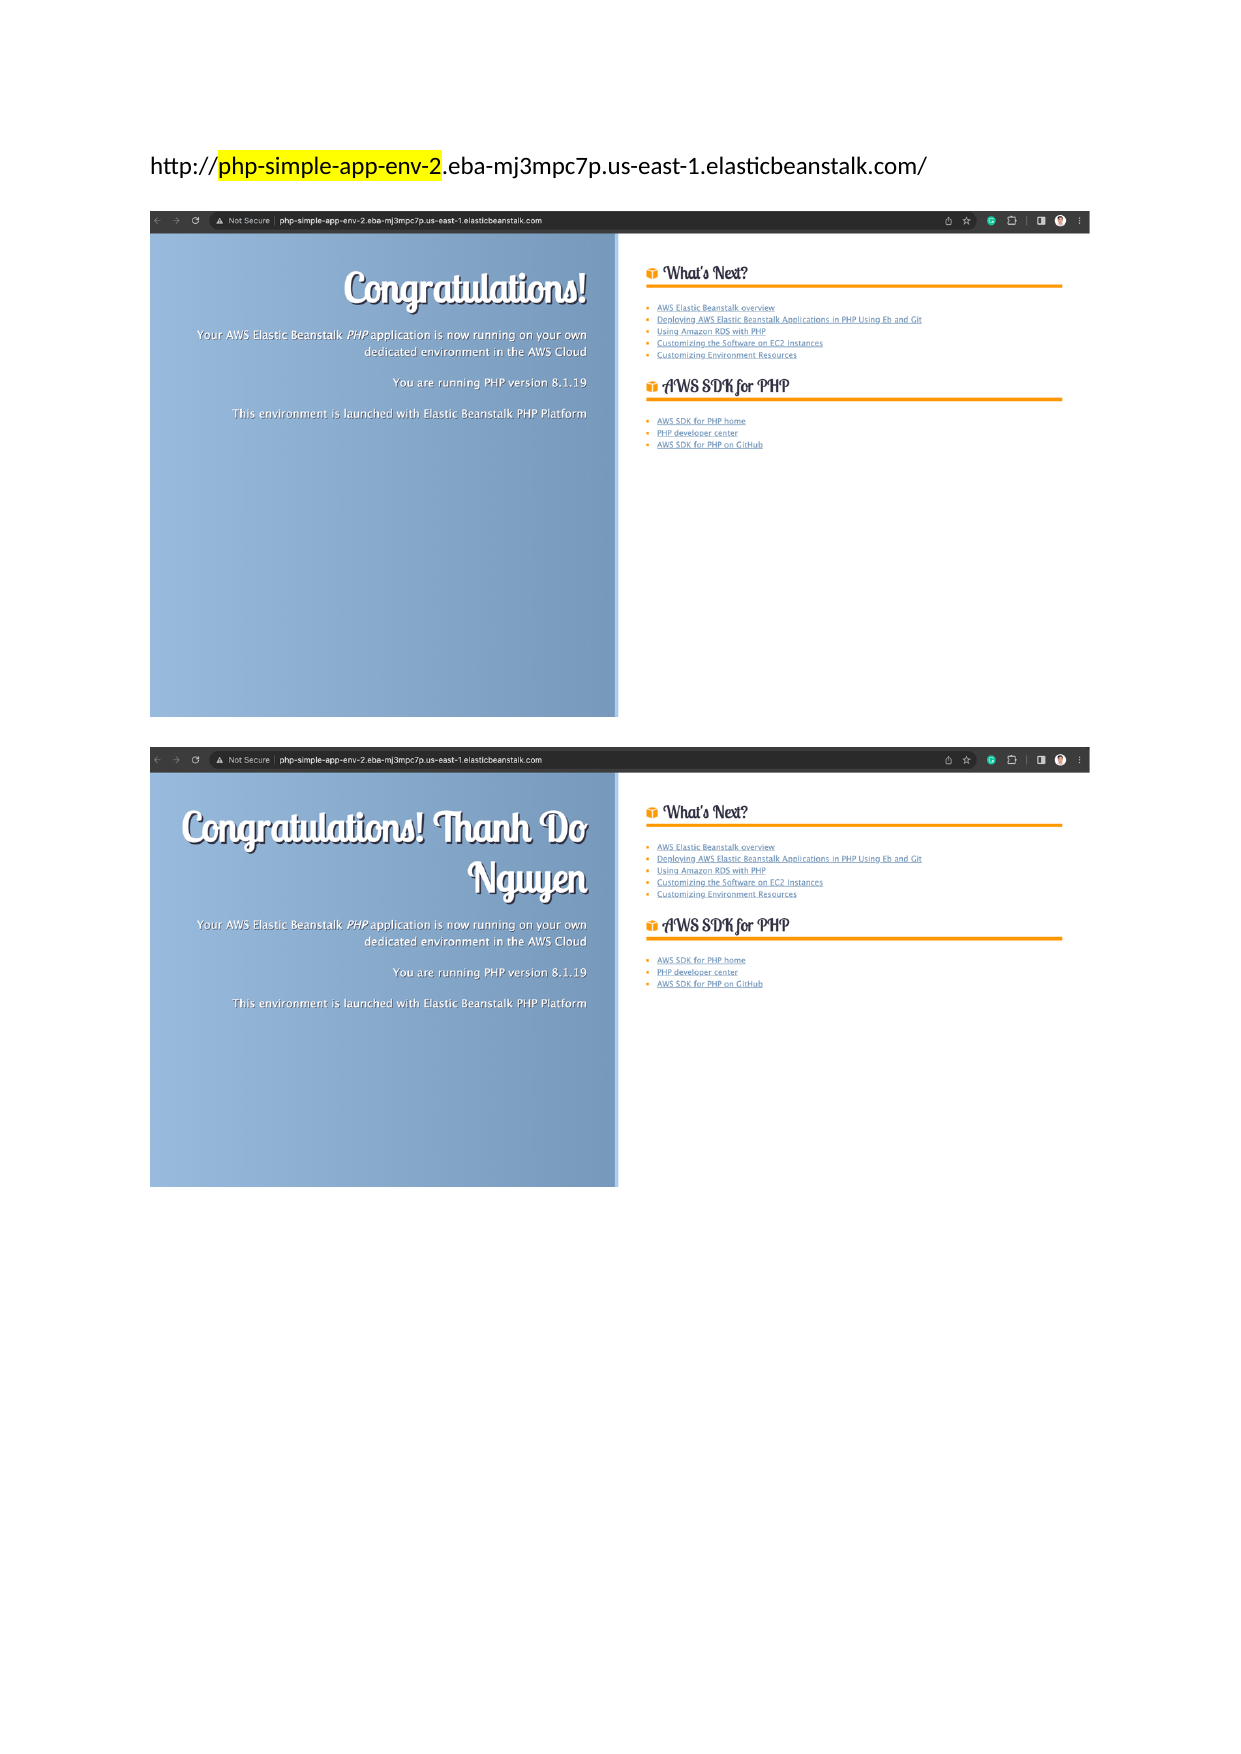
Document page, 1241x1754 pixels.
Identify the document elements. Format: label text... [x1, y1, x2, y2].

picture [150, 747, 1090, 1187]
picture [150, 211, 1090, 717]
text http://php-simple-app-env-2.eba-mj3mpc7p.us-east-1.elasticbeanstalk.com/ [442, 150, 1090, 181]
